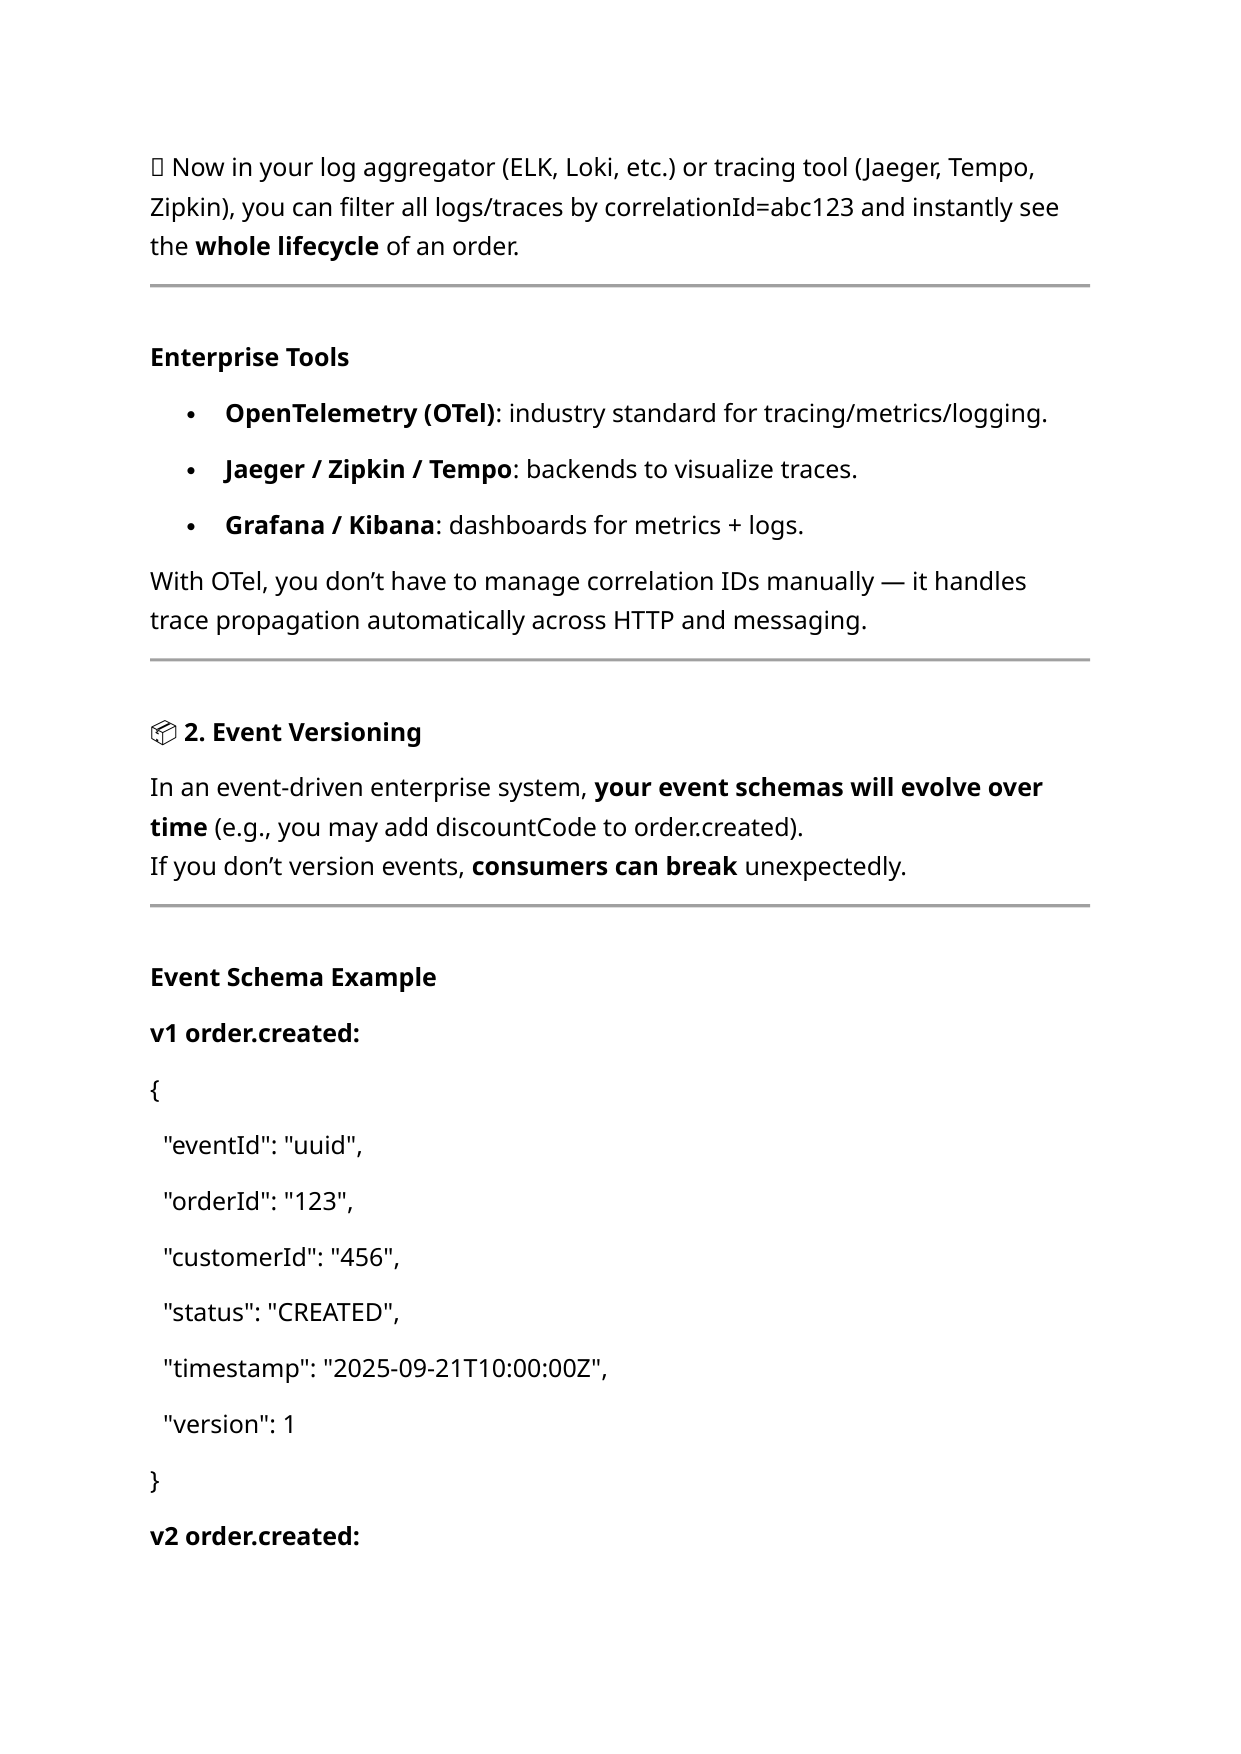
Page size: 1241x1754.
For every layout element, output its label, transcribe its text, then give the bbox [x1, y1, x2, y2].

list OpenTelemetry (OTel): industry standard for tracing/metrics/logging. [187, 396, 1090, 430]
text Event Schema Example [150, 960, 1090, 994]
text Enterprise Tools [150, 340, 1090, 374]
text In an event-driven enterprise system, your event schemas will evolve over time (e.g., you may add discountCode to order.created). If you don’t version events, consumers can break unexpectedly. [150, 770, 1090, 882]
text 🔎 Now in your log aggregator (ELK, Loki, etc.) or tracing tool (Jaeger, Tempo, Zipkin), you can filter all logs/traces by correlationId=abc123 and instantly see the whole lifecycle of an order. [150, 150, 1090, 262]
text } [150, 1462, 1090, 1497]
list Grafana / Kibana: dashboards for metrics + logs. [187, 507, 1090, 542]
text "status": "CREATED", [150, 1295, 1090, 1329]
text "eventId": "uuid", [150, 1127, 1090, 1162]
text v2 order.created: [150, 1518, 1090, 1552]
list Jaeger / Zipkin / Tempo: backends to visualize traces. [187, 452, 1090, 486]
text { [150, 1072, 1090, 1106]
text "timestamp": "2025-09-21T10:00:00Z", [150, 1351, 1090, 1385]
text 📦 2. Event Versioning [150, 714, 1090, 748]
text "customerId": "456", [150, 1239, 1090, 1273]
text v1 order.created: [150, 1016, 1090, 1050]
text "orderId": "123", [150, 1183, 1090, 1217]
text "version": 1 [150, 1407, 1090, 1441]
text With OTel, you don’t have to manage correlation IDs manually — it handles trace propagation automatically across HTTP and messaging. [150, 563, 1090, 637]
